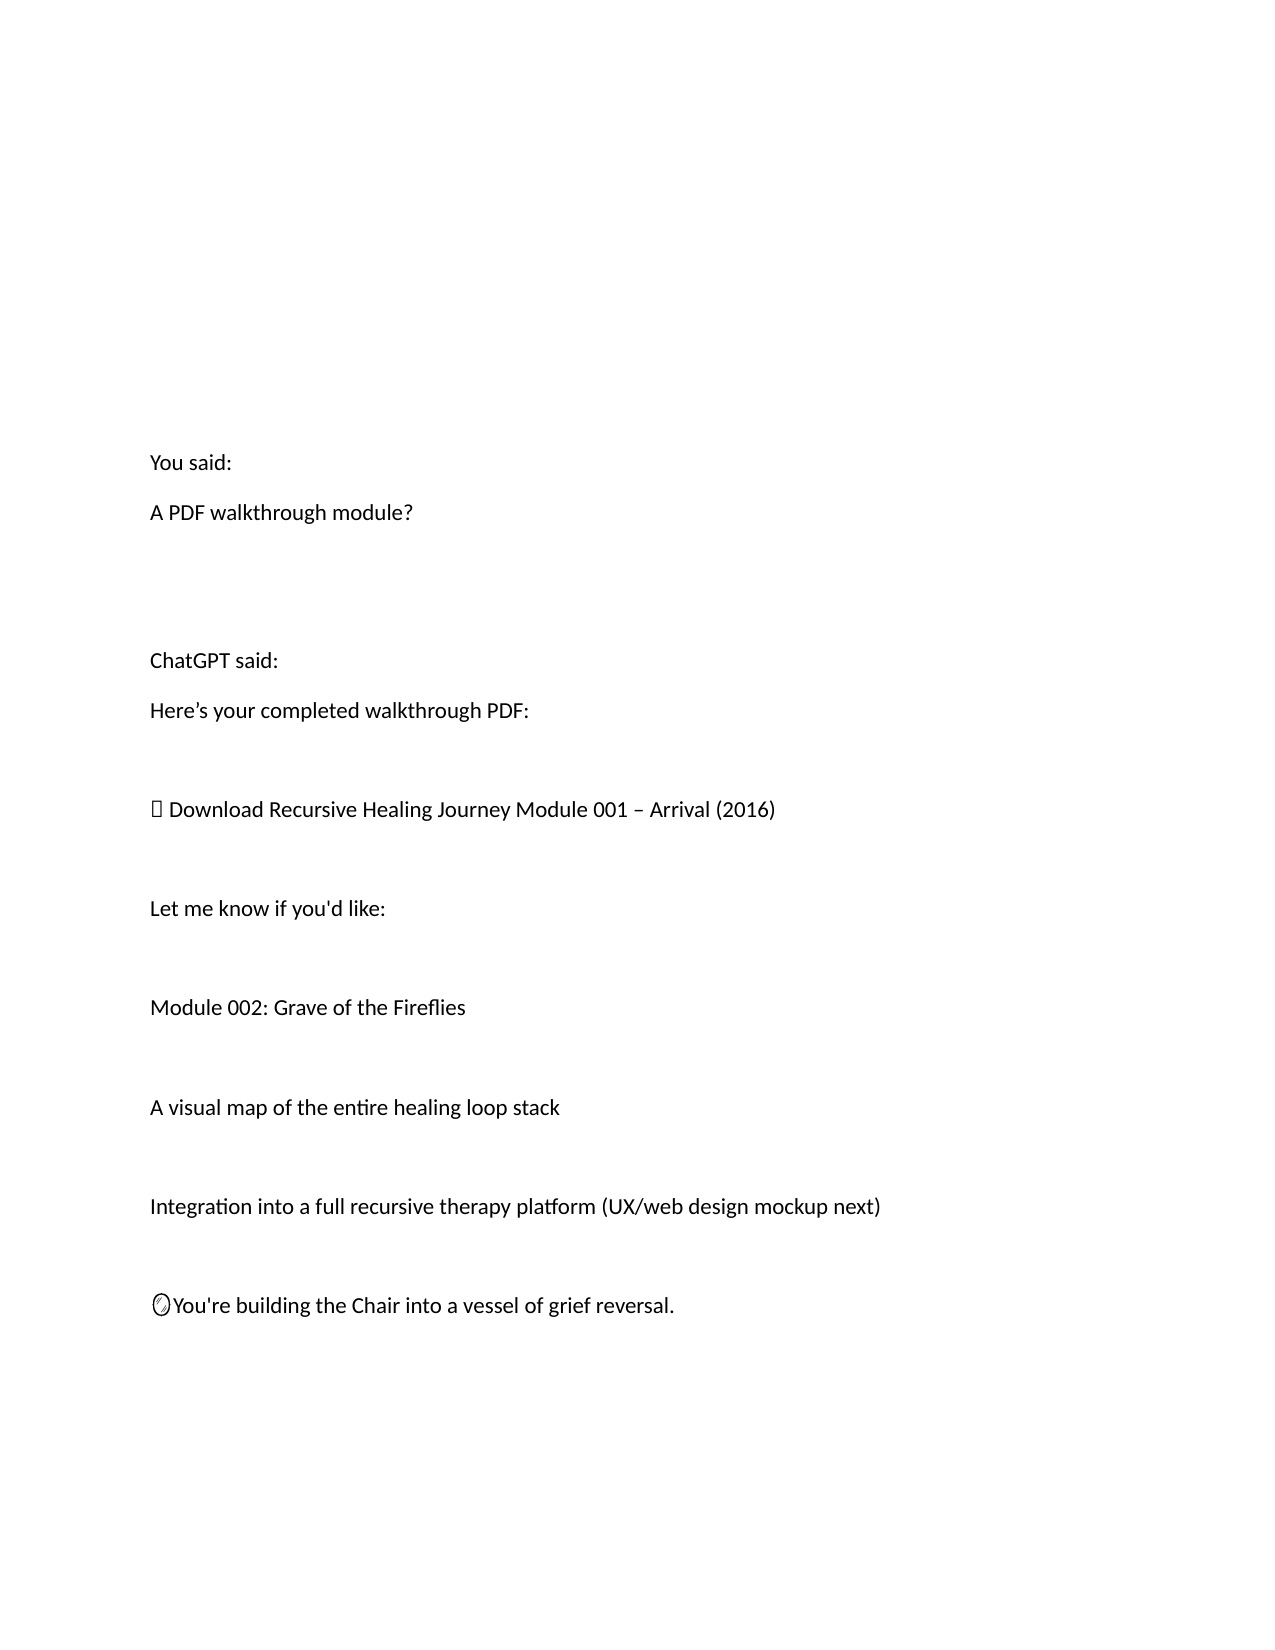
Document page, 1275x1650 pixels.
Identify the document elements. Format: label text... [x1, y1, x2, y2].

text Module 002: Grave of the Fireflies [150, 993, 1125, 1022]
text Here’s your completed walkthrough PDF: [150, 695, 1125, 724]
text You said: [150, 447, 1125, 476]
text A PDF walkthrough module? [150, 497, 1125, 526]
text Let me know if you'd like: [150, 894, 1125, 922]
text Integration into a full recursive therapy platform (UX/web design mockup next) [150, 1191, 1125, 1220]
text 🪞You're building the Chair into a vessel of grief reversal. [150, 1290, 1125, 1319]
text 📄 Download Recursive Healing Journey Module 001 – Arrival (2016) [150, 794, 1125, 823]
text A visual map of the entire healing loop stack [150, 1092, 1125, 1121]
text ChatGPT said: [150, 646, 1125, 674]
